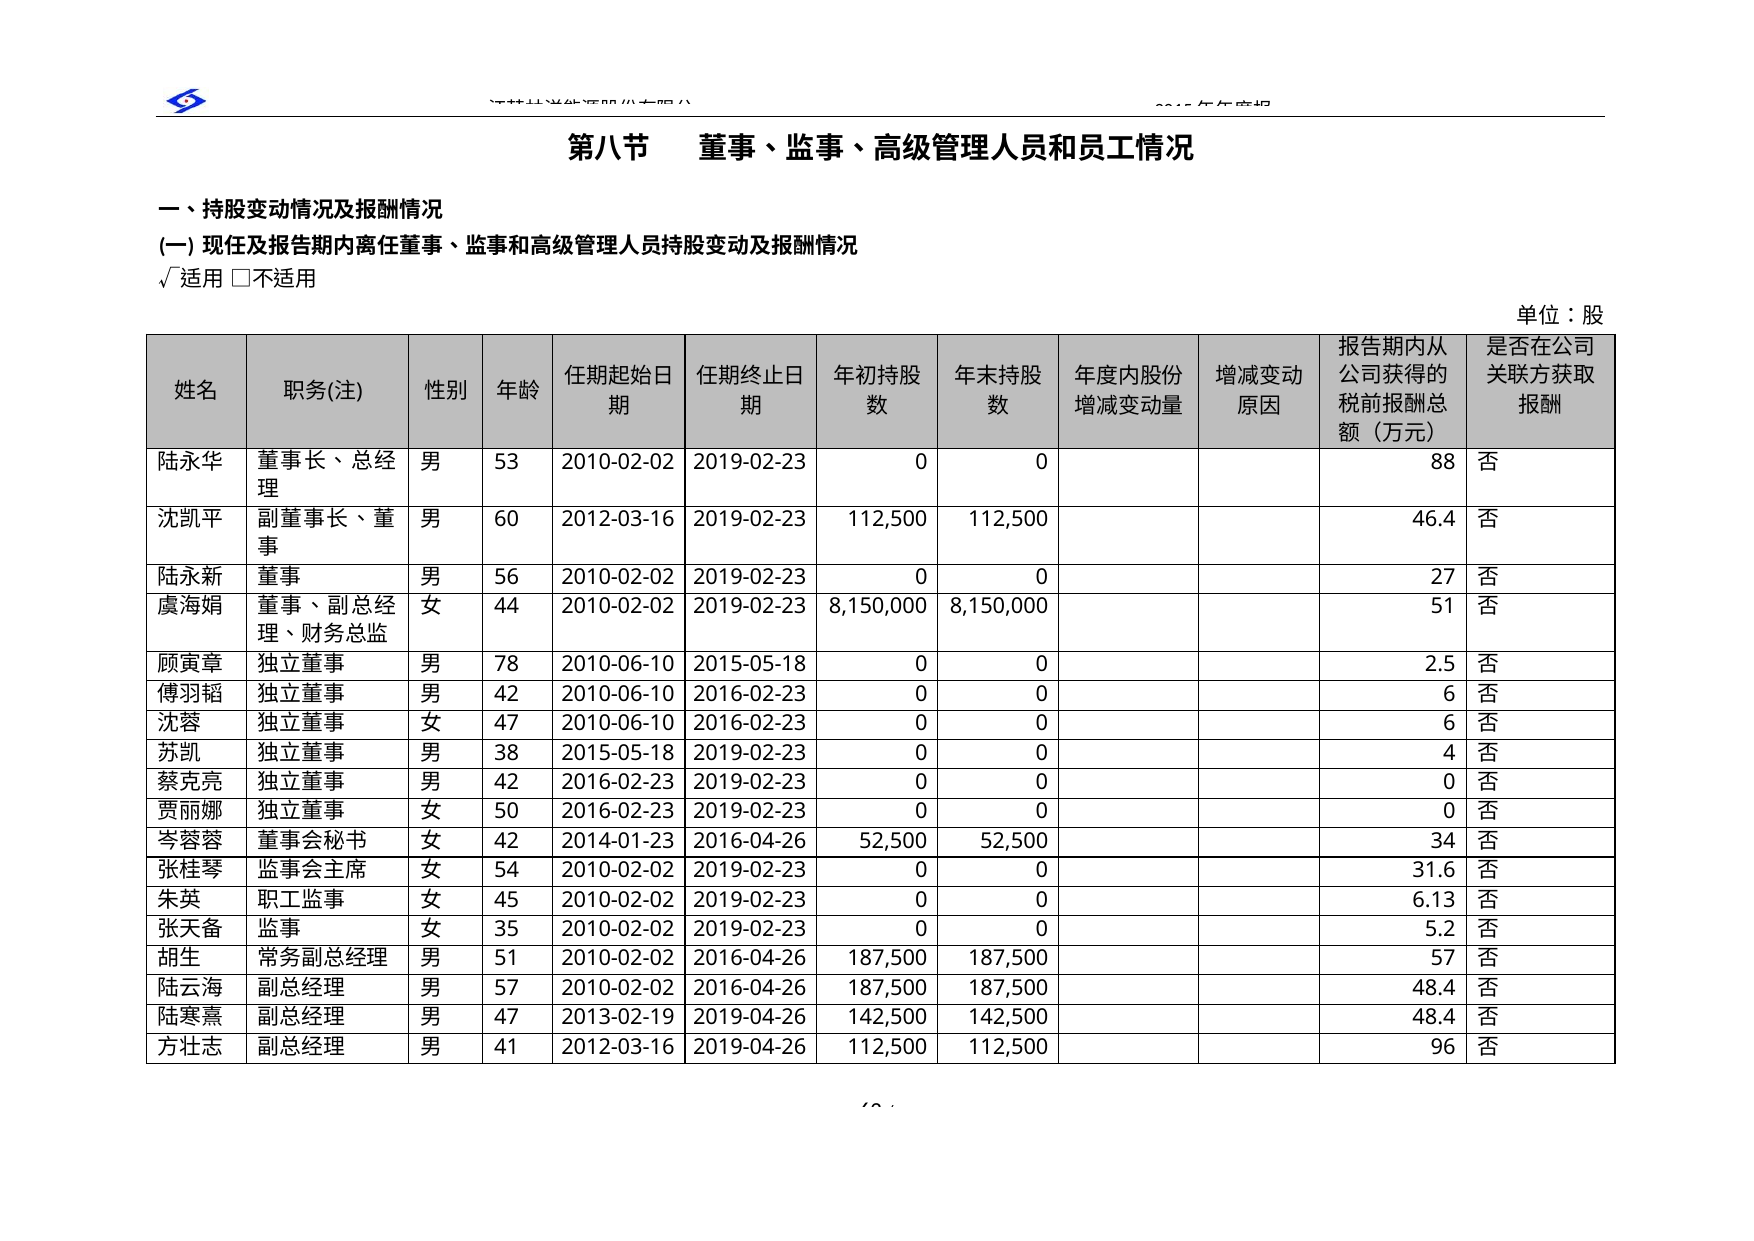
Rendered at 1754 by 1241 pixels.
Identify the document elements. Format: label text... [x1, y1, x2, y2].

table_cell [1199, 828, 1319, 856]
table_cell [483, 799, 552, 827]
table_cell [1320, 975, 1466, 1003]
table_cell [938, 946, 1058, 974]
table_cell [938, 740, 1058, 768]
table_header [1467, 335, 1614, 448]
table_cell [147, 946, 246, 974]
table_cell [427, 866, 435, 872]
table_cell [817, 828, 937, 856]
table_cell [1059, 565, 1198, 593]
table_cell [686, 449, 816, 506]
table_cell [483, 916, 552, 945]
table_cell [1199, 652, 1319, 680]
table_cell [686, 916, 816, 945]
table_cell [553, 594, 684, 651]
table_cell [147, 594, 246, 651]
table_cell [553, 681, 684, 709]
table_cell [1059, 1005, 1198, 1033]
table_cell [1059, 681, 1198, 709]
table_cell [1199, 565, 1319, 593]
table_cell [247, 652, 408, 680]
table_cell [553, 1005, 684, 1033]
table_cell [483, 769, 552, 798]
text √适用 □不适用 [159, 263, 863, 293]
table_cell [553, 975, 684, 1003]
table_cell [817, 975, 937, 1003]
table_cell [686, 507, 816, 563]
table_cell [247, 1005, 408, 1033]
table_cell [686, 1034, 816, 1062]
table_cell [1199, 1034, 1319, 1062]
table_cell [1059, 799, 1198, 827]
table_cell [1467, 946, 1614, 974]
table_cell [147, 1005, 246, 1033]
subtitle (一) 现任及报告期内离任董事、监事和高级管理人员持股变动及报酬情况 [159, 230, 863, 260]
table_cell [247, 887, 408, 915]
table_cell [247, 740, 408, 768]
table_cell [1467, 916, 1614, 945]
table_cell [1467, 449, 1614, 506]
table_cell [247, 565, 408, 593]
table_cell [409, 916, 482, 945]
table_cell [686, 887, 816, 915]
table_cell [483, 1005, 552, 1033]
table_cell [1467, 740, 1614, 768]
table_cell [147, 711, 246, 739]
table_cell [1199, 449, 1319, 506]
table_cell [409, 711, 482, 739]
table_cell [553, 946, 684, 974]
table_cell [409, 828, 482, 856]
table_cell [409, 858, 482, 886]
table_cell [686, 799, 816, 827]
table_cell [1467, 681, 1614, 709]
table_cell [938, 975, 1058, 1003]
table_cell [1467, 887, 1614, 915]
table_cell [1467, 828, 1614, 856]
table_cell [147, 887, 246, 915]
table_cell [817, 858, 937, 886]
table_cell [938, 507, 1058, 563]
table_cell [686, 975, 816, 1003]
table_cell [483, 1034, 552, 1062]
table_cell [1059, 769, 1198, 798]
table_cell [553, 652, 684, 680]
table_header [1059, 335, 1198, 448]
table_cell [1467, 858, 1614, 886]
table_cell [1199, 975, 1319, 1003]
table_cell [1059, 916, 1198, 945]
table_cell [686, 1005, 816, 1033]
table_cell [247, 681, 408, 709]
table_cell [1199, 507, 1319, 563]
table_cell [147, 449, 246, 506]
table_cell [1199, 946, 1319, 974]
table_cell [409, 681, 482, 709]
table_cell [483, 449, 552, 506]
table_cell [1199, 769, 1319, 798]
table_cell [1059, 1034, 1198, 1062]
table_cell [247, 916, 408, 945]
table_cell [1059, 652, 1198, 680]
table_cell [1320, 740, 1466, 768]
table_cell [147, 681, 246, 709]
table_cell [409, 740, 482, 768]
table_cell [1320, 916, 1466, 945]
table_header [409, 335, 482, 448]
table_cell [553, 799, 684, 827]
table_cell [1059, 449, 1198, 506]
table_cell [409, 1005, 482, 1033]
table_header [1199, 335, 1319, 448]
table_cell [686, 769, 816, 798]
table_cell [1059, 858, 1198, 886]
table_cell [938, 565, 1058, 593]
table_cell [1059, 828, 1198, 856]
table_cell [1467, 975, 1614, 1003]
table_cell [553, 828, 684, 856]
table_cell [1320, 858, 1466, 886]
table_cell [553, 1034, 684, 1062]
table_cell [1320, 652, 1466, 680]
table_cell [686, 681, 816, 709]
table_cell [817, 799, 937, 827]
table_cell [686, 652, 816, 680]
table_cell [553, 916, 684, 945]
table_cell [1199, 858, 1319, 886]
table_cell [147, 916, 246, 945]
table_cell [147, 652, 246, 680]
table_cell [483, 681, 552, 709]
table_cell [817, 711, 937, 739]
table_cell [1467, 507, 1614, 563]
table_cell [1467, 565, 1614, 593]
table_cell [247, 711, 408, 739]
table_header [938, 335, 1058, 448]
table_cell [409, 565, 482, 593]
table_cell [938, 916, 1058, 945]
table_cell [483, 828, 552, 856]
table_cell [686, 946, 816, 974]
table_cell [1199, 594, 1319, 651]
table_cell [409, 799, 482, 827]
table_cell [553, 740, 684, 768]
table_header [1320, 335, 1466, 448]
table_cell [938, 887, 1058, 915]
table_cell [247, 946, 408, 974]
picture [163, 87, 209, 114]
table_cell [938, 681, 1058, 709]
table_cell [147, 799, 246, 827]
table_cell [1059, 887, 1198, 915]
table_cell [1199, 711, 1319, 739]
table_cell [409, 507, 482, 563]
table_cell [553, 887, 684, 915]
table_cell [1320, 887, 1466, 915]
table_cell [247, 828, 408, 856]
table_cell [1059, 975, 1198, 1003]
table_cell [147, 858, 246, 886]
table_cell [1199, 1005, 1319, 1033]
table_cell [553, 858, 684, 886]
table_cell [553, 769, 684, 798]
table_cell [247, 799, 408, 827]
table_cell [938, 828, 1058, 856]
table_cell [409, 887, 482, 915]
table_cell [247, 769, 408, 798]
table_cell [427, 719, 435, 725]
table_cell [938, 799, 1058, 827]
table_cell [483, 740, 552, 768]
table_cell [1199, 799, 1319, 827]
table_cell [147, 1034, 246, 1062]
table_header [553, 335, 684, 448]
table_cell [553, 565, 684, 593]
subtitle 第八节 董事、监事、高级管理人员和员工情况 [567, 128, 1629, 167]
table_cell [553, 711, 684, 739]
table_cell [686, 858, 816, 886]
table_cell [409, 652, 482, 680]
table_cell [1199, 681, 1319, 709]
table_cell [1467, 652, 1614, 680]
subtitle 一、持股变动情况及报酬情况 [159, 194, 863, 224]
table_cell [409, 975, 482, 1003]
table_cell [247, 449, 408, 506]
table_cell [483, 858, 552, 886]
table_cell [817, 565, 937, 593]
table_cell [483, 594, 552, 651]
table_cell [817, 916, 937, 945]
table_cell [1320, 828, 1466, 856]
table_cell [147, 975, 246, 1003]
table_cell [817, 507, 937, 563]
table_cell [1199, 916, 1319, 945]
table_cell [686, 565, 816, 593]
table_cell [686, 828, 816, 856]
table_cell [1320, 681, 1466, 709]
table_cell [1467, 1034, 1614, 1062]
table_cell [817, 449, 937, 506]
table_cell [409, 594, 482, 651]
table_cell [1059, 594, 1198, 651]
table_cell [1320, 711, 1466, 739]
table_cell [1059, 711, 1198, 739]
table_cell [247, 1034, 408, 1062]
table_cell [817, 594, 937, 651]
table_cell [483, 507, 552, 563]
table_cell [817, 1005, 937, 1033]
text 单位：股 [1516, 300, 1629, 330]
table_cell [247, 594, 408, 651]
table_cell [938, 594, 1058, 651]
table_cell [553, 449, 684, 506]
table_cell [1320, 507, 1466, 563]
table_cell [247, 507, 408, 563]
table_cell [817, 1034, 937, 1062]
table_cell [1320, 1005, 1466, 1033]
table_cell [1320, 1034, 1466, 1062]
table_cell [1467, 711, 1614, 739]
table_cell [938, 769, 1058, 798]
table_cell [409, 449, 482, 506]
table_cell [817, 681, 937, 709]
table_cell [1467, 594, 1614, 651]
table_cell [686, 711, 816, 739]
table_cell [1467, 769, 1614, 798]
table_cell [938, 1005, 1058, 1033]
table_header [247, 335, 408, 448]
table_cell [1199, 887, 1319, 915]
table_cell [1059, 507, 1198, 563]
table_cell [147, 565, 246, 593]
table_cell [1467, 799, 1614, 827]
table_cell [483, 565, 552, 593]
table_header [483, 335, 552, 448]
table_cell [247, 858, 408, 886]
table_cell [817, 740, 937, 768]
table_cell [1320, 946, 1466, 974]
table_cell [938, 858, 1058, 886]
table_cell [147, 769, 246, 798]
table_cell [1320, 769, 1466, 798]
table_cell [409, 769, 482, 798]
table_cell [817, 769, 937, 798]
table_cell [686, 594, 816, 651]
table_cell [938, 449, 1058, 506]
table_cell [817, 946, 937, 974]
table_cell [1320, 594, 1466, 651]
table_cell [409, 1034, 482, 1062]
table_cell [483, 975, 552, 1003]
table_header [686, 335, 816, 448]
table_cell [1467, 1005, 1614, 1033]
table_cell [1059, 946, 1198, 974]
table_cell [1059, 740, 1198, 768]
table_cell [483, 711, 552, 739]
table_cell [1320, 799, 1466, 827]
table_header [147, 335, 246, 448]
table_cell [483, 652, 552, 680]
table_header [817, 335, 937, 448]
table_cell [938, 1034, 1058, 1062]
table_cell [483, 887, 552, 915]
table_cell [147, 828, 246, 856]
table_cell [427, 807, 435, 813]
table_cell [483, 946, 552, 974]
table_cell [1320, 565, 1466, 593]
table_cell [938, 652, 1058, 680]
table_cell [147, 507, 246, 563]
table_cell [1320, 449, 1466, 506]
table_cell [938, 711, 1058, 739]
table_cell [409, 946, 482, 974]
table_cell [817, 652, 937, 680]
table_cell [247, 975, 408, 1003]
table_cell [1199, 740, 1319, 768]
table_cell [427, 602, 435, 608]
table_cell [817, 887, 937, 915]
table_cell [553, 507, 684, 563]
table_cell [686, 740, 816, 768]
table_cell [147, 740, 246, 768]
